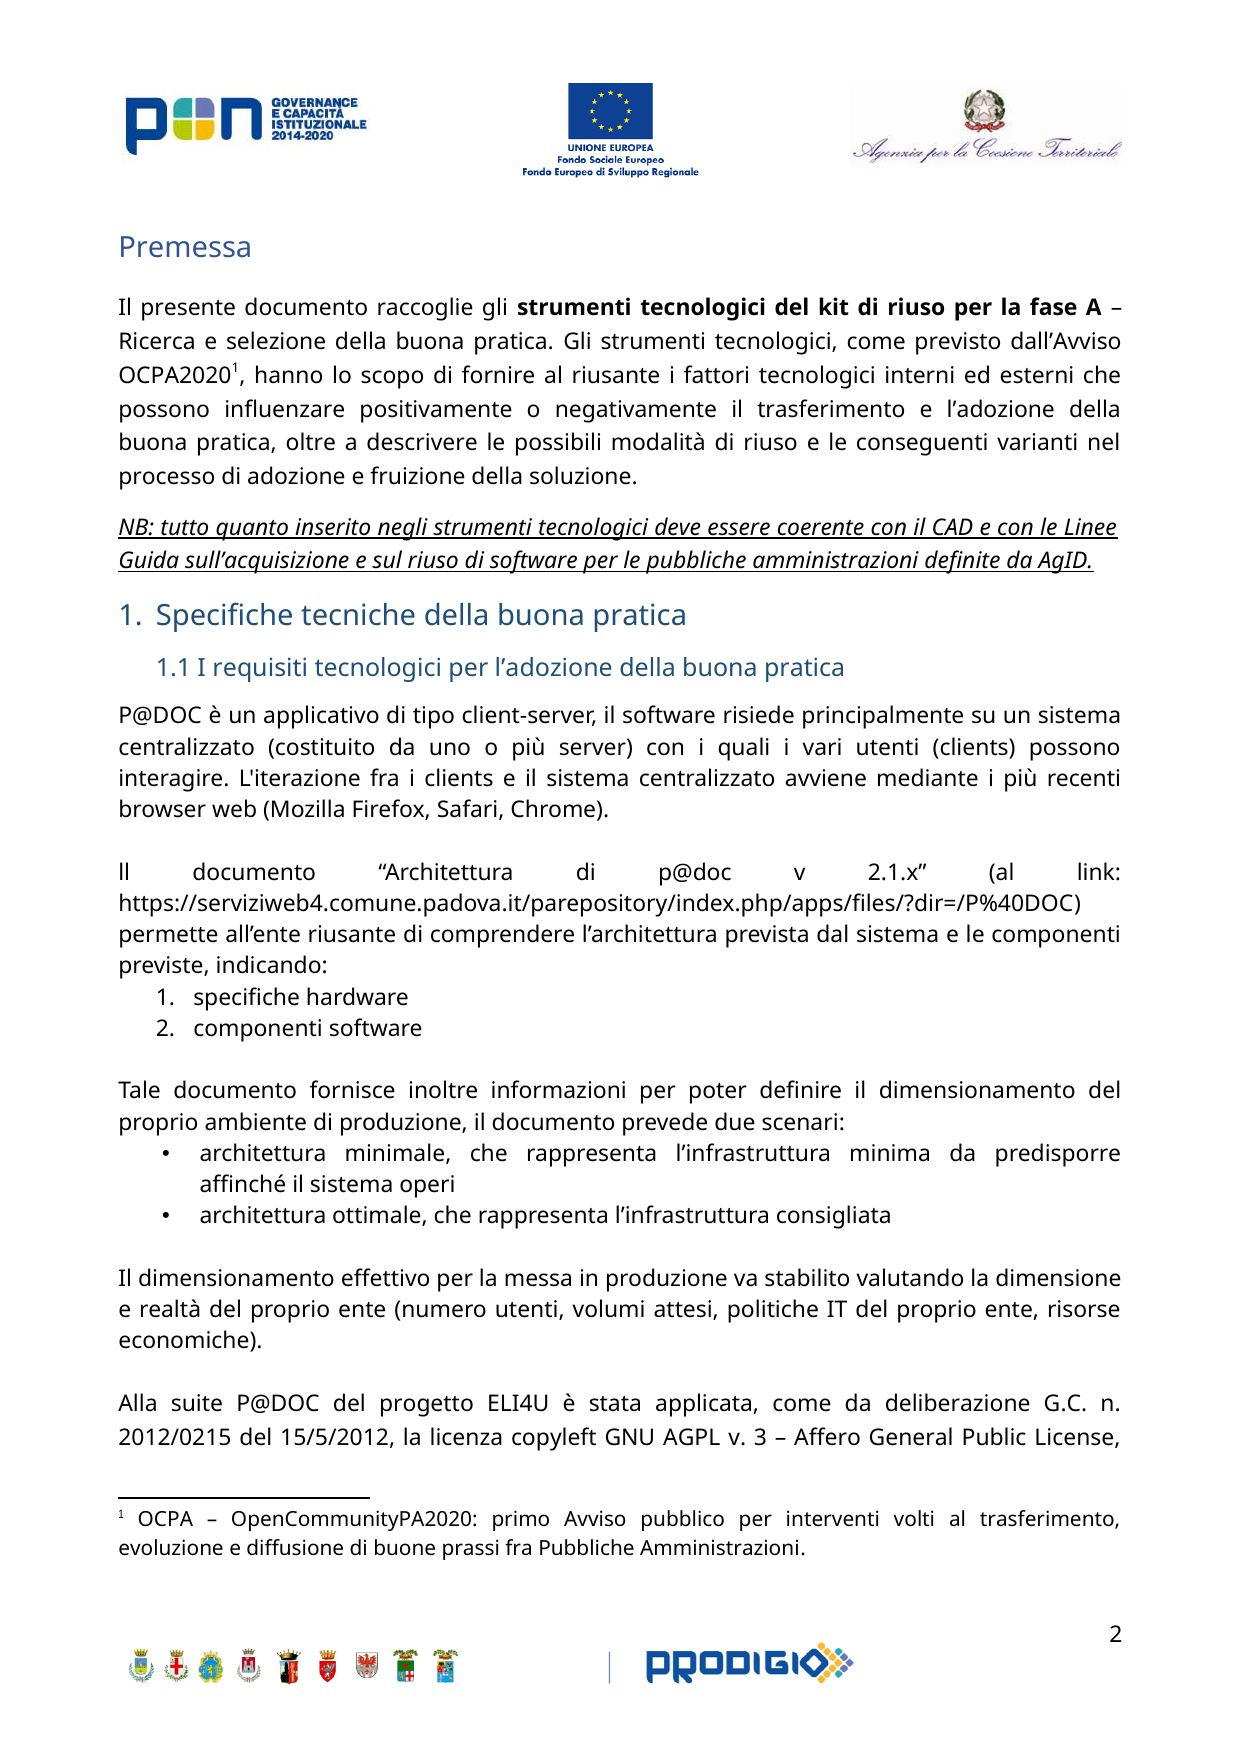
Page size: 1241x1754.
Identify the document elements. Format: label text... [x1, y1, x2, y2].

text ll documento “Architettura di p@doc v 2.1.x” (al link: https://serviziweb4.comune.padova.it/parepository/index.php/apps/files/?dir=/P%40DOC) permette all’ente riusante di comprendere l’architettura prevista dal sistema e le componenti previste, indicando: [118, 855, 1122, 980]
picture [118, 75, 371, 176]
list architettura minimale, che rappresenta l’infrastruttura minima da predisporre affinché il sistema operi [162, 1137, 1122, 1199]
text P@DOC è un applicativo di tipo client-server, il software risiede principalmente su un sistema centralizzato (costituito da uno o più server) con i quali i vari utenti (clients) possono interagire. L'iterazione fra i clients e il sistema centralizzato avviene mediante i più recenti browser web (Mozilla Firefox, Safari, Chrome). [118, 699, 1122, 824]
list componenti software [156, 1012, 1122, 1043]
text Il dimensionamento effettivo per la messa in produzione va stabilito valutando la dimensione e realtà del proprio ente (numero utenti, volumi attesi, politiche IT del proprio ente, risorse economiche). [118, 1262, 1122, 1355]
subtitle Specifiche tecniche della buona pratica [118, 594, 1122, 634]
text Il presente documento raccoglie gli strumenti tecnologici del kit di riuso per la fase A – Ricerca e selezione della buona pratica. Gli strumenti tecnologici, come previsto dall’Avviso OCPA2020, hanno lo scopo di fornire al riusante i fattori tecnologici interni ed esterni che possono influenzare positivamente o negativamente il trasferimento e l’adozione della buona pratica, oltre a descrivere le possibili modalità di riuso e le conseguenti varianti nel processo di adozione e fruizione della soluzione. [118, 291, 1122, 491]
list specifiche hardware [156, 980, 1122, 1012]
list architettura ottimale, che rappresenta l’infrastruttura consigliata [162, 1199, 1122, 1230]
text Tale documento fornisce inoltre informazioni per poter definire il dimensionamento del proprio ambiente di produzione, il documento prevede due scenari: [118, 1074, 1122, 1137]
picture [118, 1626, 861, 1693]
subtitle 1.1 I requisiti tecnologici per l’adozione della buona pratica [156, 650, 1122, 684]
subtitle Premessa [118, 227, 1122, 266]
text NB: tutto quanto inserito negli strumenti tecnologici deve essere coerente con il CAD e con le Linee Guida sull’acquisizione e sul riuso di software per le pubbliche amministrazioni definite da AgID. [118, 510, 1122, 575]
